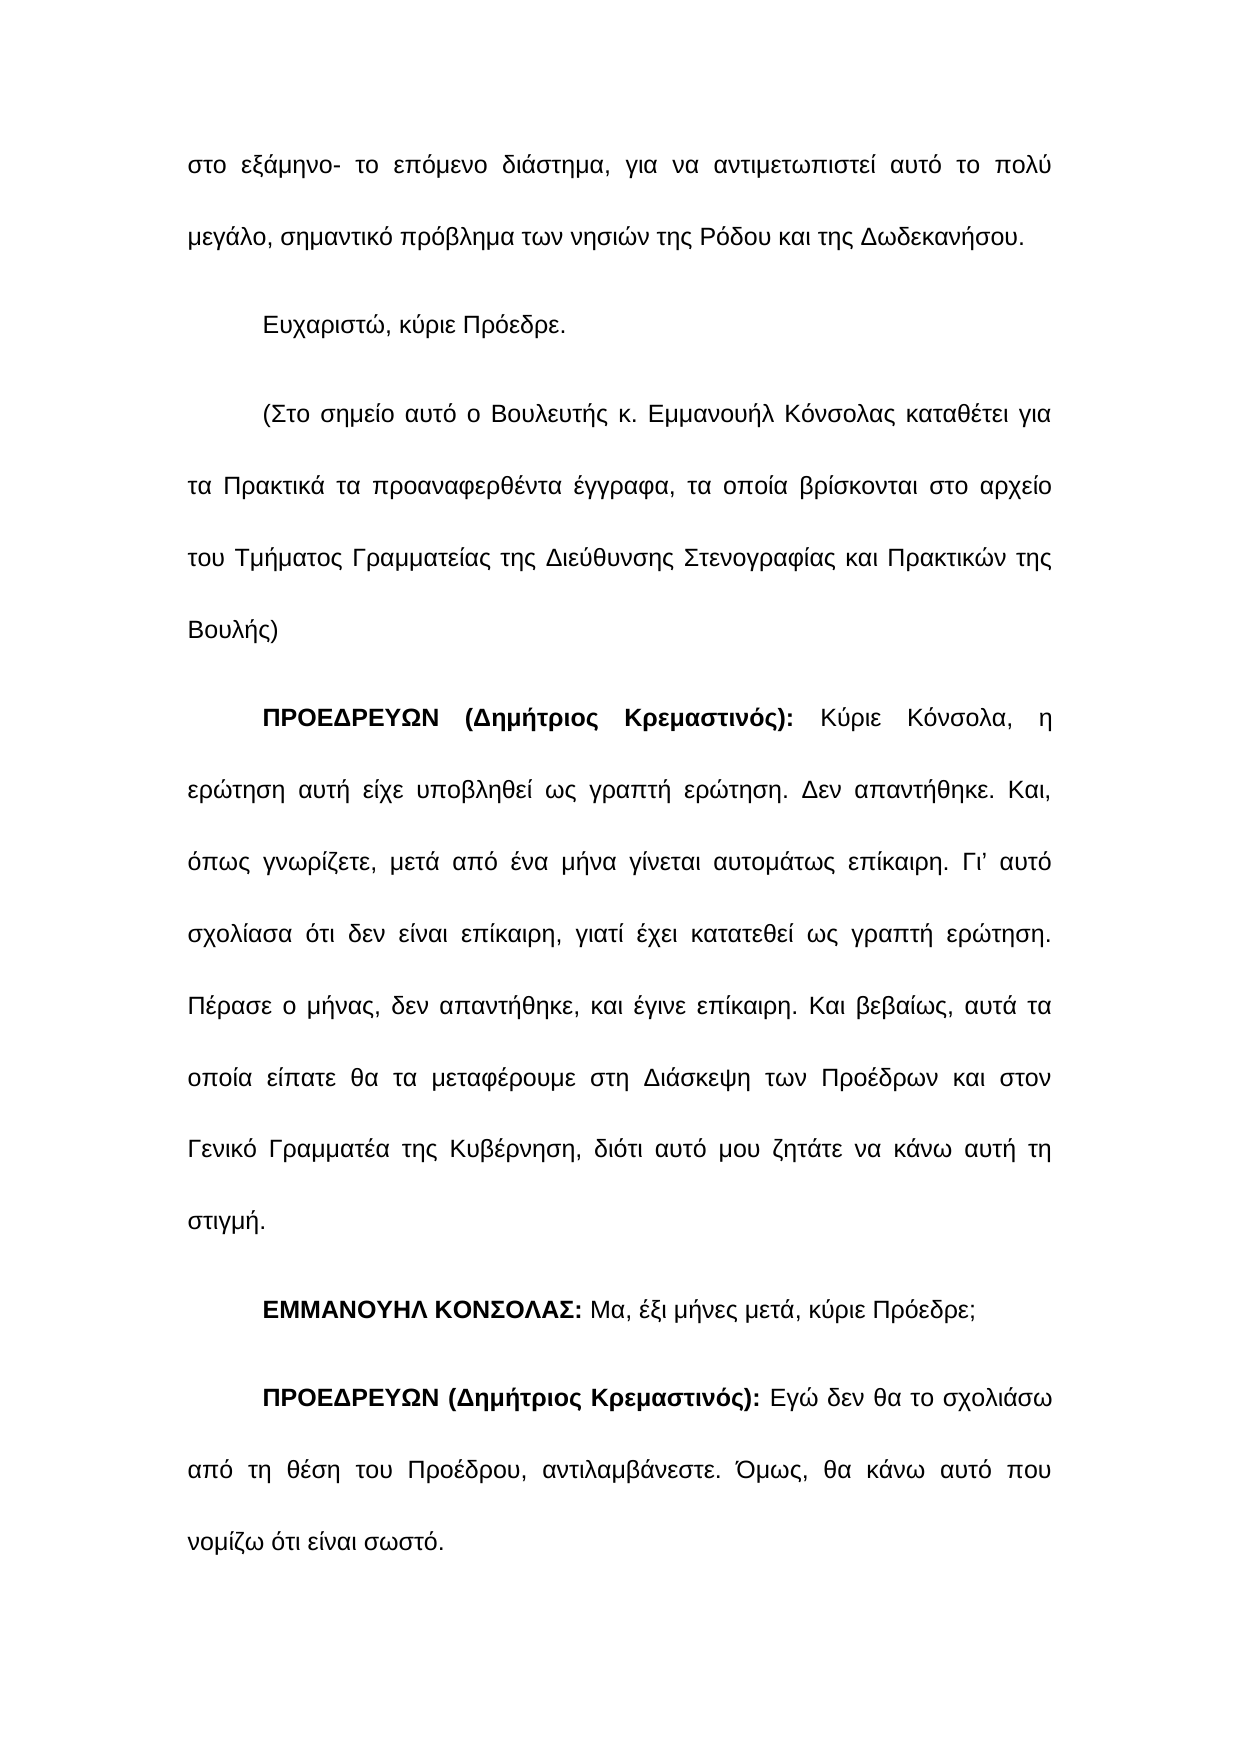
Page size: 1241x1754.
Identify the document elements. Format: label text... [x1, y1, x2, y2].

text ΠΡΟΕΔΡΕΥΩΝ (Δημήτριος Κρεμαστινός): Εγώ δεν θα το σχολιάσω από τη θέση του Προέδρου, αντιλαμβάνεστε. Όμως, θα κάνω αυτό που νομίζω ότι είναι σωστό. [187, 1383, 1053, 1556]
text Ευχαριστώ, κύριε Πρόεδρε. [187, 310, 1053, 339]
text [187, 150, 1053, 251]
text ΠΡΟΕΔΡΕΥΩΝ (Δημήτριος Κρεμαστινός): Κύριε Κόνσολα, η ερώτηση αυτή είχε υποβληθεί ως γραπτή ερώτηση. Δεν απαντήθηκε. Και, όπως γνωρίζετε, μετά από ένα μήνα γίνεται αυτομάτως επίκαιρη. Γι’ αυτό σχολίασα ότι δεν είναι επίκαιρη, γιατί έχει κατατεθεί ως γραπτή ερώτηση. Πέρασε ο μήνας, δεν απαντήθηκε, και έγινε επίκαιρη. Και βεβαίως, αυτά τα οποία είπατε θα τα μεταφέρουμε στη Διάσκεψη των Προέδρων και στον Γενικό Γραμματέα της Κυβέρνηση, διότι αυτό μου ζητάτε να κάνω αυτή τη στιγμή. [187, 703, 1053, 1235]
text (Στο σημείο αυτό ο Βουλευτής κ. Εμμανουήλ Κόνσολας καταθέτει για τα Πρακτικά τα προαναφερθέντα έγγραφα, τα οποία βρίσκονται στο αρχείο του Τμήματος Γραμματείας της Διεύθυνσης Στενογραφίας και Πρακτικών της Βουλής) [187, 399, 1053, 643]
text ΕΜΜΑΝΟΥΗΛ ΚΟΝΣΟΛΑΣ: Μα, έξι μήνες μετά, κύριε Πρόεδρε; [187, 1295, 1053, 1323]
